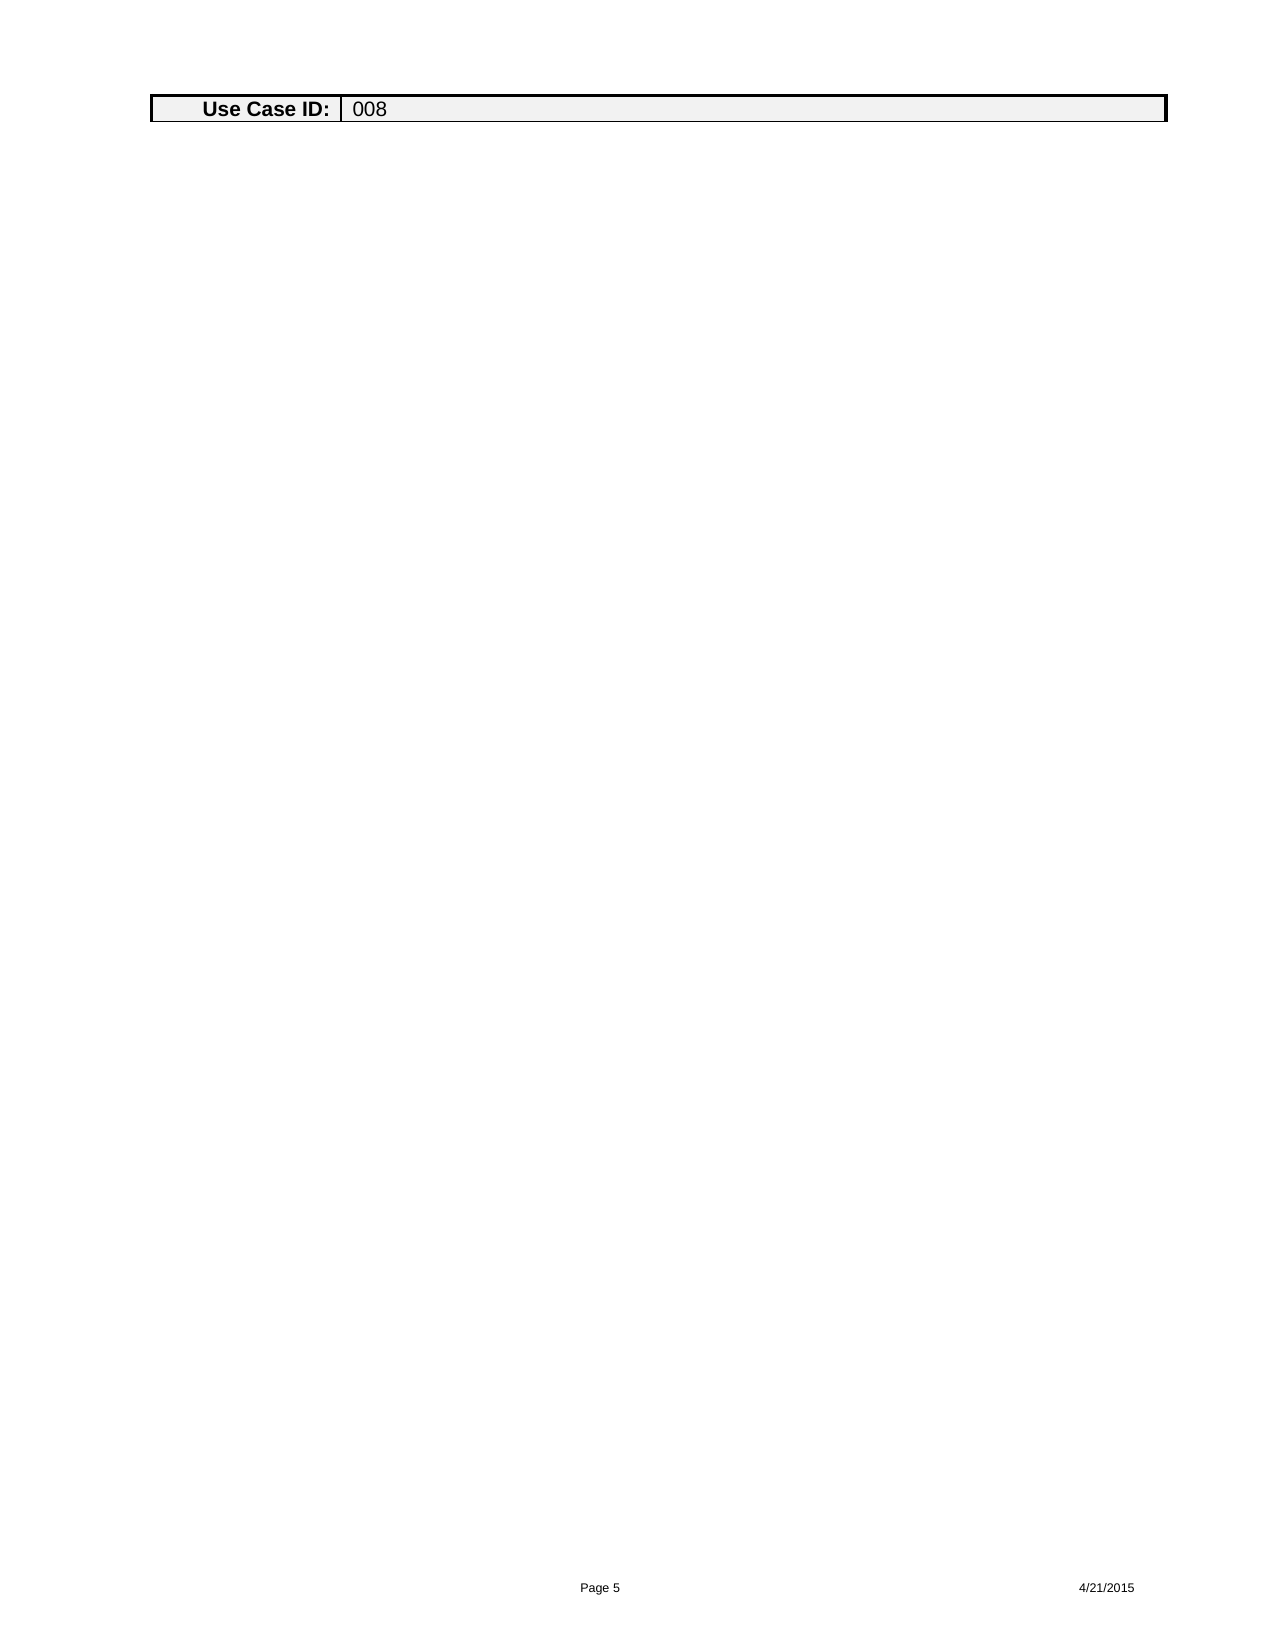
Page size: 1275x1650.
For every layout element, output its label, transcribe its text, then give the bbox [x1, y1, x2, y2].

table_header 008 [342, 97, 1164, 121]
table_header Use Case ID: [153, 97, 340, 121]
